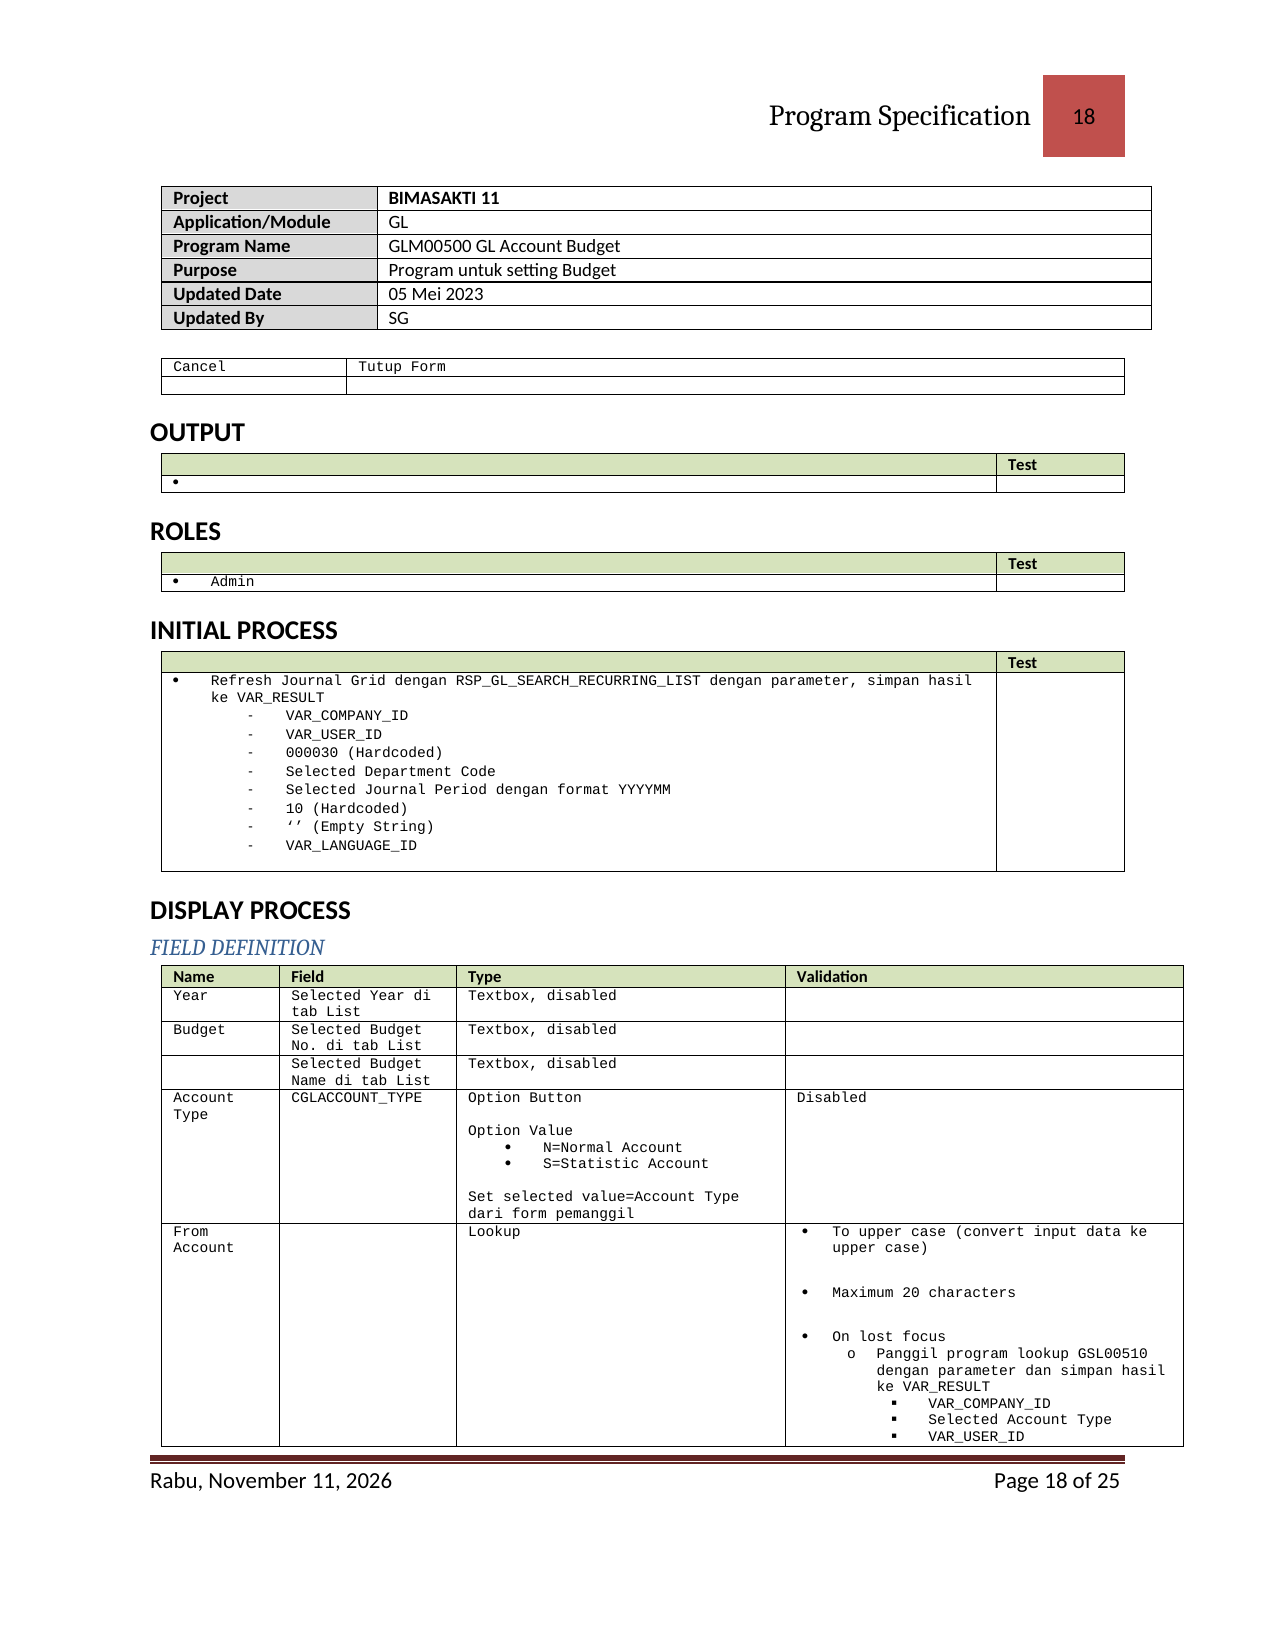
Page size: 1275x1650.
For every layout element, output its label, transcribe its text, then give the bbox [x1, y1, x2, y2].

table_cell Tutup Form [347, 359, 1124, 376]
subtitle DISPLAY PROCESS [150, 893, 1125, 926]
table_cell [786, 1022, 1183, 1055]
table_cell Budget [162, 1022, 279, 1055]
table_cell Selected Budget No. di tab List [280, 1022, 456, 1055]
subtitle OUTPUT [150, 415, 1125, 448]
table_header Test [997, 454, 1124, 475]
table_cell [786, 1224, 1183, 1446]
table_header Test [997, 553, 1124, 573]
table_header [162, 652, 996, 672]
table_cell [786, 1056, 1183, 1089]
table_cell [997, 575, 1124, 591]
table_cell Disabled [786, 1090, 1183, 1223]
table_cell Selected Budget Name di tab List [280, 1056, 456, 1089]
table_header Validation [786, 966, 1183, 987]
table_cell Refresh Journal Grid dengan RSP_GL_SEARCH_RECURRING_LIST dengan parameter, simpan hasil ke VAR_RESULT VAR_COMPANY_ID VAR_USER_ID 000030 (Hardcoded) Selected Department Code Selected Journal Period dengan format YYYYMM 10 (Hardcoded) ‘’ (Empty String) VAR_LANGUAGE_ID [162, 673, 996, 871]
table_cell Textbox, disabled [457, 1056, 785, 1089]
table_header Field [280, 966, 456, 987]
table_cell Year [162, 988, 279, 1021]
table_cell [162, 476, 996, 492]
table_cell Admin [162, 575, 996, 591]
table_header Test [997, 652, 1124, 672]
table_cell Selected Year di tab List [280, 988, 456, 1021]
table_header [162, 454, 996, 475]
table_cell CGLACCOUNT_TYPE [280, 1090, 456, 1223]
table_cell Account Type [162, 1090, 279, 1223]
table_cell [162, 1056, 279, 1089]
table_cell Lookup [457, 1224, 785, 1446]
table_cell [997, 673, 1124, 871]
table_cell Cancel [162, 359, 346, 376]
table_cell [162, 377, 346, 393]
subtitle FIELD DEFINITION [150, 935, 1125, 962]
subtitle ROLES [150, 514, 1125, 547]
table_cell Option Button Option Value N=Normal Account S=Statistic Account Set selected value=Account Type dari form pemanggil [457, 1090, 785, 1223]
table_cell From Account [162, 1224, 279, 1446]
subtitle INITIAL PROCESS [150, 613, 1125, 646]
table_cell [347, 377, 1124, 393]
table_header [162, 553, 996, 573]
table_cell Textbox, disabled [457, 1022, 785, 1055]
table_cell [280, 1224, 456, 1446]
table_header Name [162, 966, 279, 987]
table_header Type [457, 966, 785, 987]
table_cell [997, 476, 1124, 492]
table_cell [786, 988, 1183, 1021]
table_cell Textbox, disabled [457, 988, 785, 1021]
